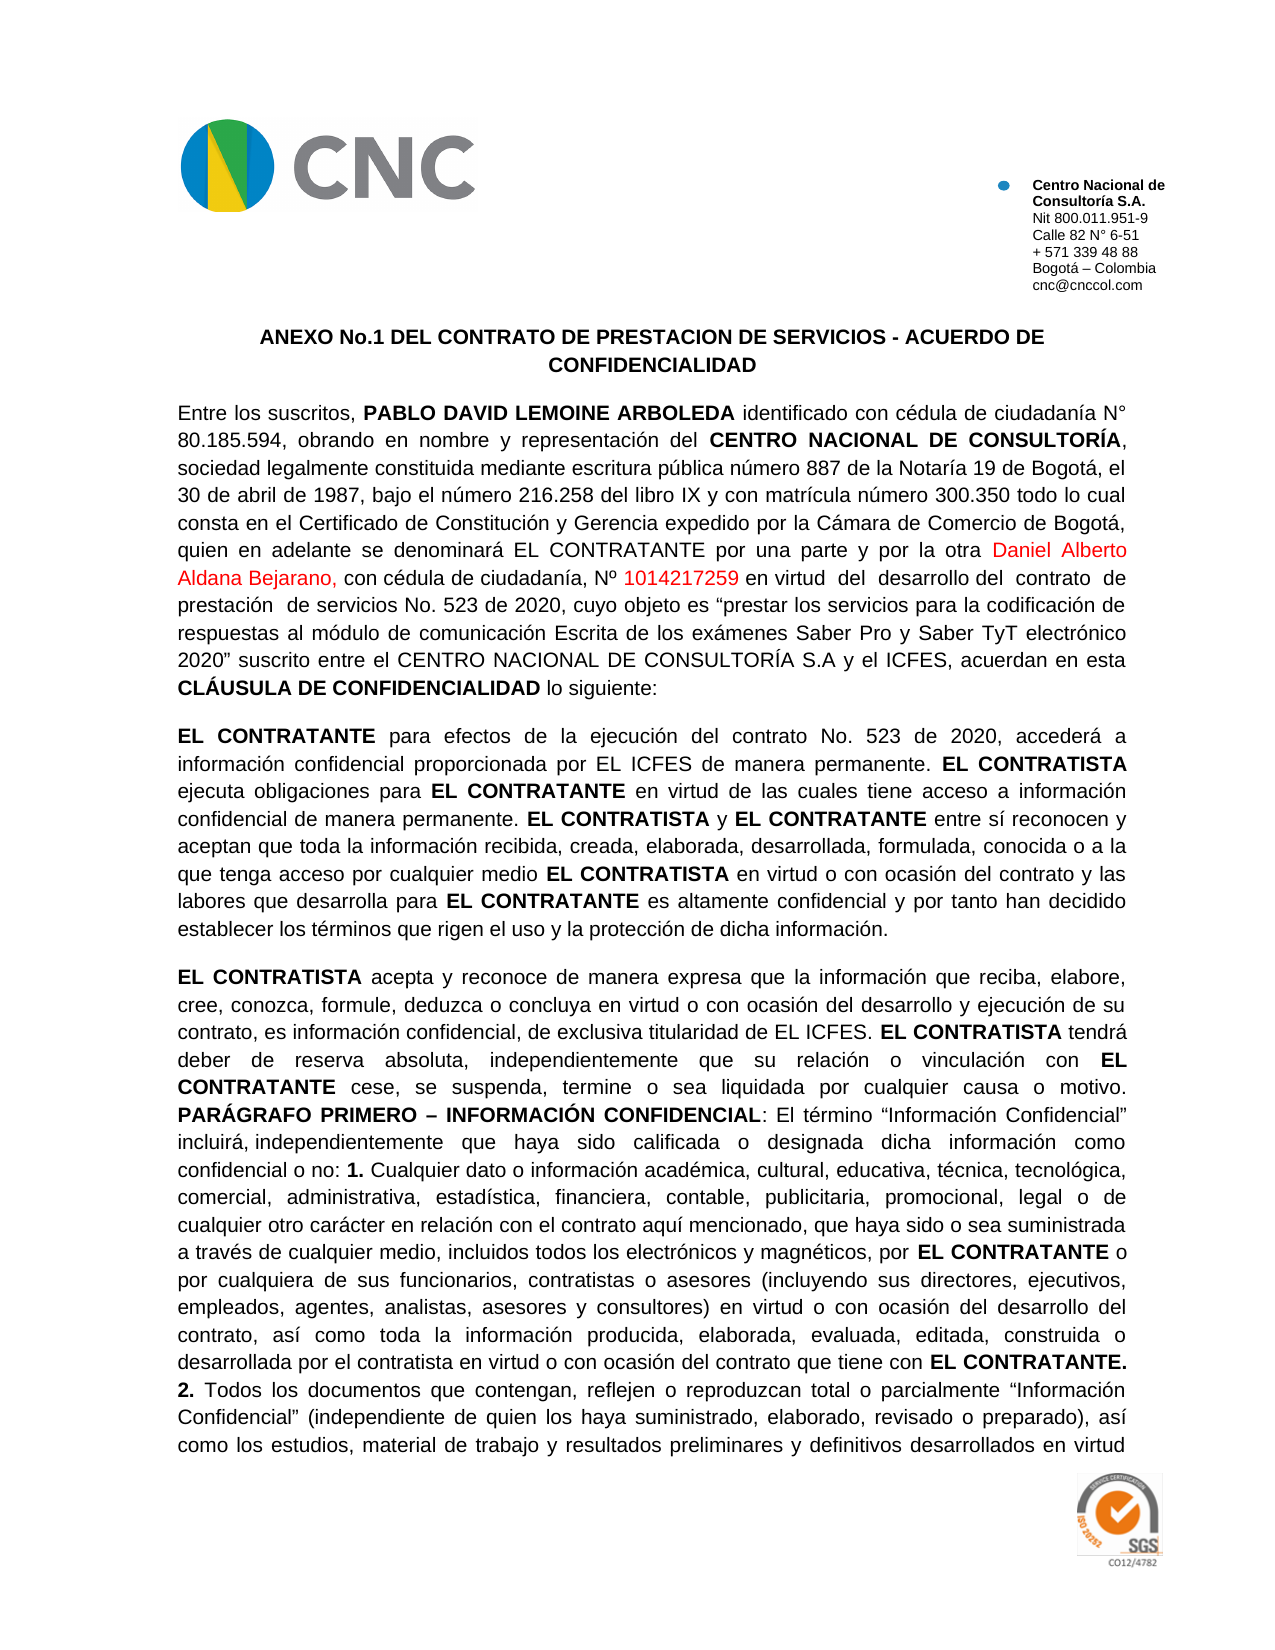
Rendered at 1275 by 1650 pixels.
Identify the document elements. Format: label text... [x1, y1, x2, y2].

text Entre los suscritos, PABLO DAVID LEMOINE ARBOLEDA identificado con cédula de ciudadanía N° 80.185.594, obrando en nombre y representación del CENTRO NACIONAL DE CONSULTORÍA, sociedad legalmente constituida mediante escritura pública número 887 de la Notaría 19 de Bogotá, el 30 de abril de 1987, bajo el número 216.258 del libro IX y con matrícula número 300.350 todo lo cual consta en el Certificado de Constitución y Gerencia expedido por la Cámara de Comercio de Bogotá, quien en adelante se denominará EL CONTRATANTE por una parte y por la otra Daniel Alberto Aldana Bejarano, con cédula de ciudadanía, Nº 1014217259 en virtud del desarrollo del contrato de prestación de servicios No. 523 de 2020, cuyo objeto es “prestar los servicios para la codificación de respuestas al módulo de comunicación Escrita de los exámenes Saber Pro y Saber TyT electrónico 2020” suscrito entre el CENTRO NACIONAL DE CONSULTORÍA S.A y el ICFES, acuerdan en esta CLÁUSULA DE CONFIDENCIALIDAD lo siguiente: [177, 401, 1127, 700]
text EL CONTRATANTE para efectos de la ejecución del contrato No. 523 de 2020, accederá a información confidencial proporcionada por EL ICFES de manera permanente. EL CONTRATISTA ejecuta obligaciones para EL CONTRATANTE en virtud de las cuales tiene acceso a información confidencial de manera permanente. EL CONTRATISTA y EL CONTRATANTE entre sí reconocen y aceptan que toda la información recibida, creada, elaborada, desarrollada, formulada, conocida o a la que tenga acceso por cualquier medio EL CONTRATISTA en virtud o con ocasión del contrato y las labores que desarrolla para EL CONTRATANTE es altamente confidencial y por tanto han decidido establecer los términos que rigen el uso y la protección de dicha información. [177, 724, 1127, 941]
picture [1076, 1472, 1164, 1570]
picture [177, 117, 478, 211]
text ANEXO No.1 DEL CONTRATO DE PRESTACION DE SERVICIOS - ACUERDO DE CONFIDENCIALIDAD [177, 325, 1127, 376]
